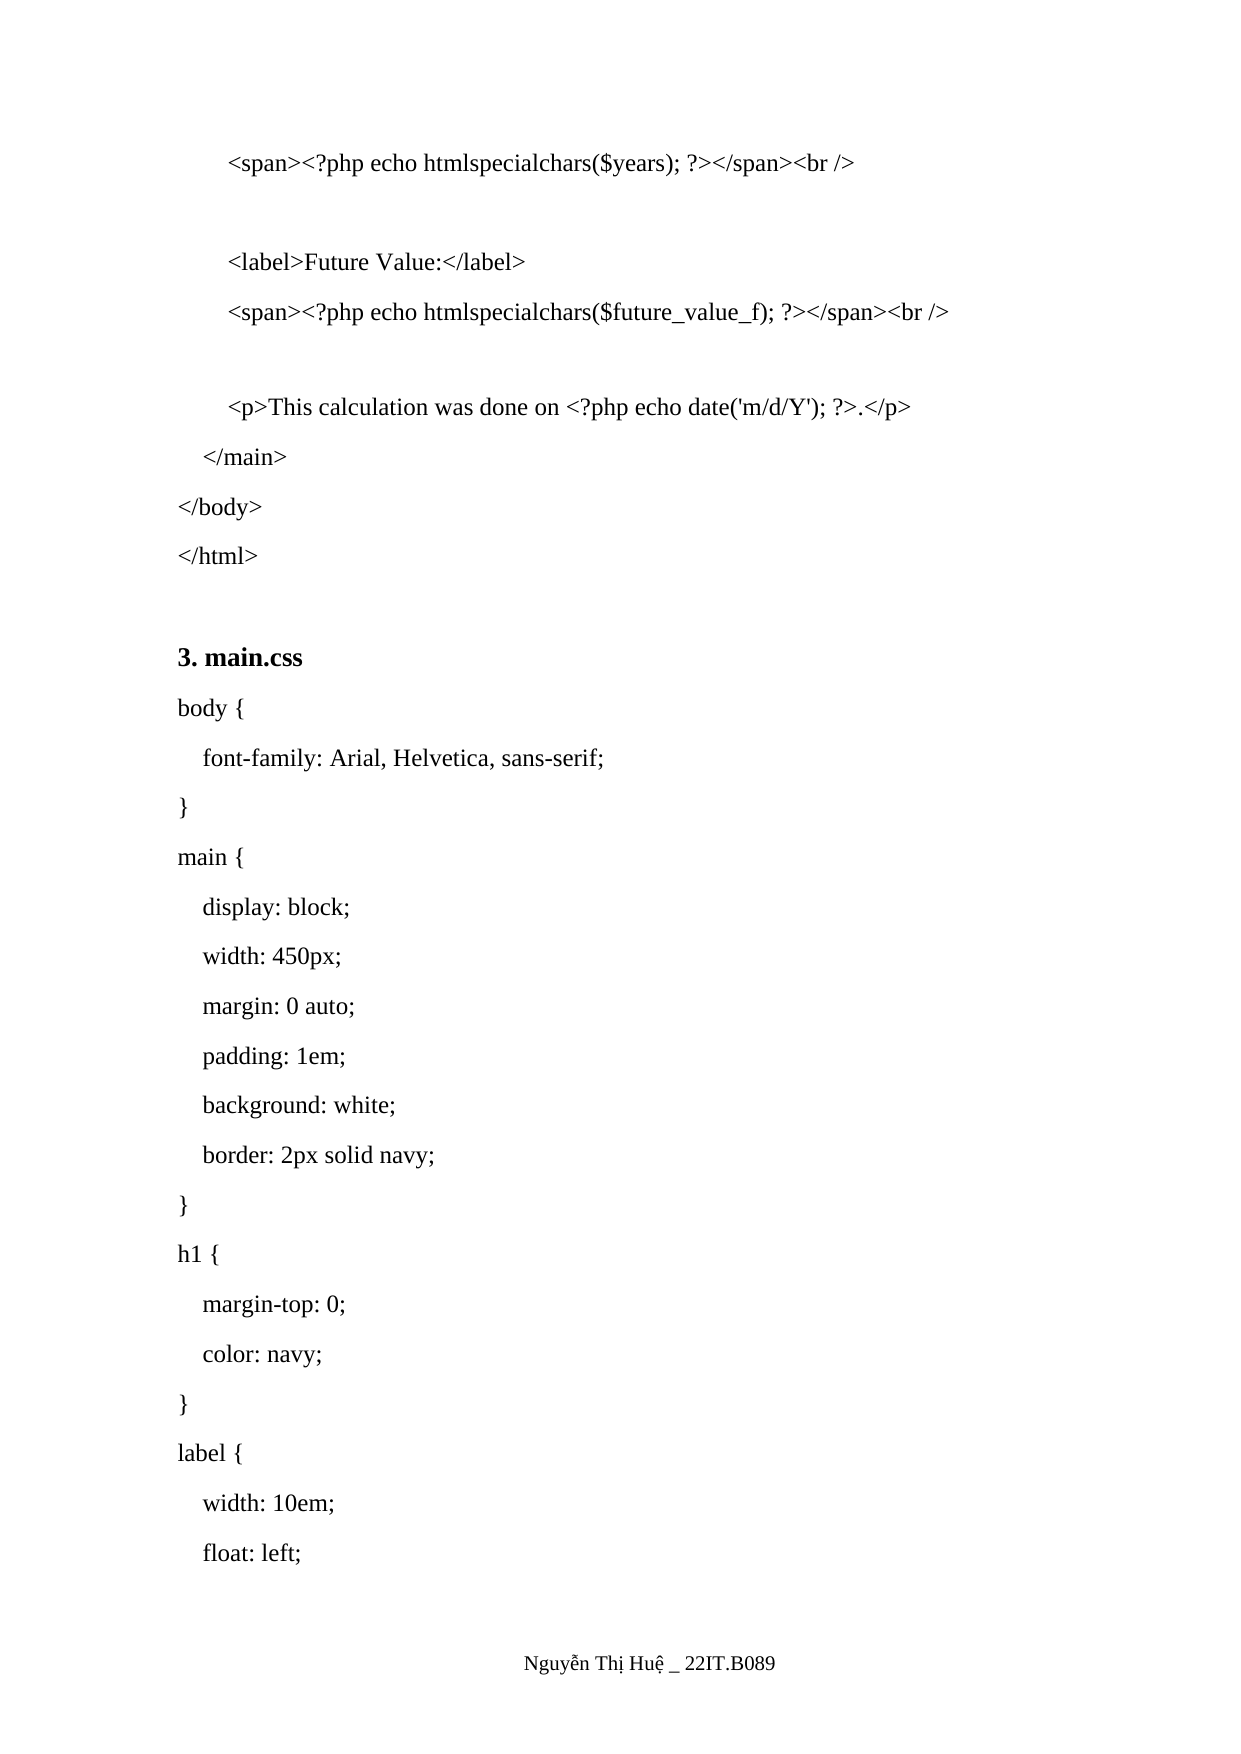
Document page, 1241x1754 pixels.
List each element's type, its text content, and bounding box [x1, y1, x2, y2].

text body { [177, 693, 1122, 722]
text margin: 0 auto; [177, 991, 1122, 1020]
text <label>Future Value:</label> [177, 247, 1122, 276]
text </main> [177, 442, 1122, 471]
text } [177, 1389, 1122, 1417]
text h1 { [177, 1239, 1122, 1268]
text float: left; [177, 1538, 1122, 1566]
text } [177, 1190, 1122, 1219]
text main { [177, 842, 1122, 871]
text 3. main.css [177, 641, 1122, 672]
text padding: 1em; [177, 1041, 1122, 1069]
text width: 450px; [177, 941, 1122, 970]
text } [177, 792, 1122, 821]
text <span><?php echo htmlspecialchars($years); ?></span><br /> [177, 148, 1122, 176]
text color: navy; [177, 1339, 1122, 1368]
text </html> [177, 541, 1122, 570]
text <p>This calculation was done on <?php echo date('m/d/Y'); ?>.</p> [177, 392, 1122, 421]
text </body> [177, 492, 1122, 520]
text background: white; [177, 1091, 1122, 1119]
text font-family: Arial, Helvetica, sans-serif; [177, 743, 1122, 771]
text width: 10em; [177, 1488, 1122, 1517]
text label { [177, 1438, 1122, 1467]
text border: 2px solid navy; [177, 1140, 1122, 1169]
text <span><?php echo htmlspecialchars($future_value_f); ?></span><br /> [177, 297, 1122, 325]
text display: block; [177, 892, 1122, 921]
text margin-top: 0; [177, 1289, 1122, 1318]
